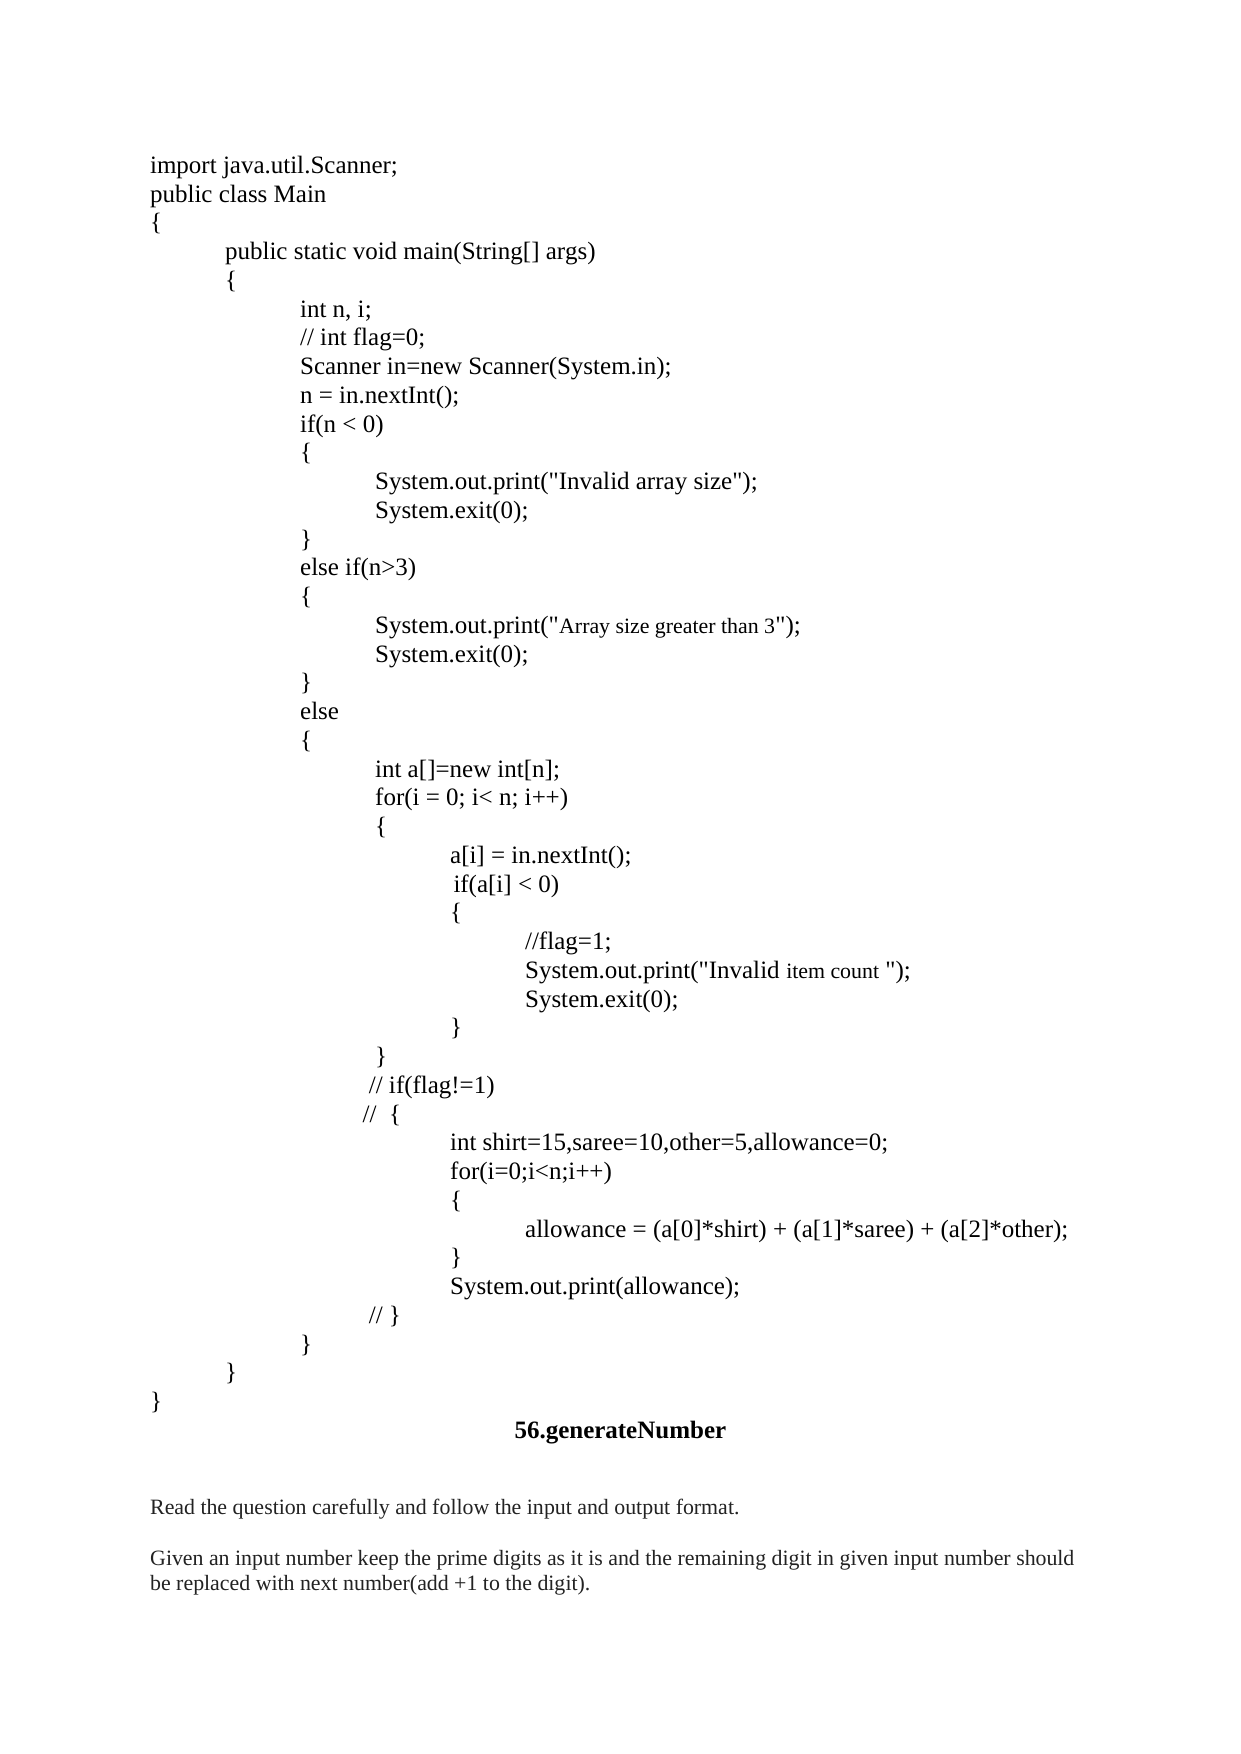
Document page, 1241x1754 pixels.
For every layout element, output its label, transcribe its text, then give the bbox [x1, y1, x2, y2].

text else [150, 696, 1090, 725]
text { [150, 811, 1090, 840]
text Scanner in=new Scanner(System.in); [150, 351, 1090, 380]
text else if(n>3) [150, 552, 1090, 581]
text int n, i; [150, 294, 1090, 322]
text { [150, 1185, 1090, 1214]
text allowance = (a[0]*shirt) + (a[1]*saree) + (a[2]*other); [150, 1214, 1090, 1242]
text { [150, 207, 1090, 236]
text System.out.print("Invalid item count "); [150, 955, 1090, 984]
text } [150, 1357, 1090, 1386]
text // int flag=0; [150, 322, 1090, 351]
text // } [150, 1300, 1090, 1329]
text System.exit(0); [150, 984, 1090, 1012]
text } [150, 1041, 1090, 1070]
text n = in.nextInt(); [150, 380, 1090, 409]
text if(a[i] < 0) [150, 869, 1090, 897]
text public static void main(String[] args) [150, 236, 1090, 265]
text { [150, 581, 1090, 610]
text } [150, 1242, 1090, 1271]
text System.out.print("Array size greater than 3"); [150, 610, 1090, 639]
text // if(flag!=1) [150, 1070, 1090, 1099]
text { [150, 897, 1090, 926]
text } [150, 1386, 1090, 1415]
text { [150, 437, 1090, 466]
text public class Main [150, 179, 1090, 207]
text System.out.print("Invalid array size"); [150, 466, 1090, 495]
text } [150, 524, 1090, 552]
text int shirt=15,saree=10,other=5,allowance=0; [150, 1127, 1090, 1156]
text import java.util.Scanner; [150, 150, 1090, 179]
text System.exit(0); [150, 639, 1090, 667]
text } [150, 667, 1090, 696]
text for(i=0;i<n;i++) [150, 1156, 1090, 1185]
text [150, 1444, 1090, 1595]
text } [150, 1012, 1090, 1041]
text for(i = 0; i< n; i++) [150, 782, 1090, 811]
text } [150, 1329, 1090, 1357]
text { [150, 725, 1090, 754]
text { [150, 265, 1090, 294]
text int a[]=new int[n]; [150, 754, 1090, 782]
text a[i] = in.nextInt(); [150, 840, 1090, 869]
text if(n < 0) [150, 409, 1090, 437]
text // { [150, 1099, 1090, 1127]
text //flag=1; [150, 926, 1090, 955]
text System.out.print(allowance); [150, 1271, 1090, 1300]
text 56.generateNumber [150, 1415, 1090, 1444]
text System.exit(0); [150, 495, 1090, 524]
